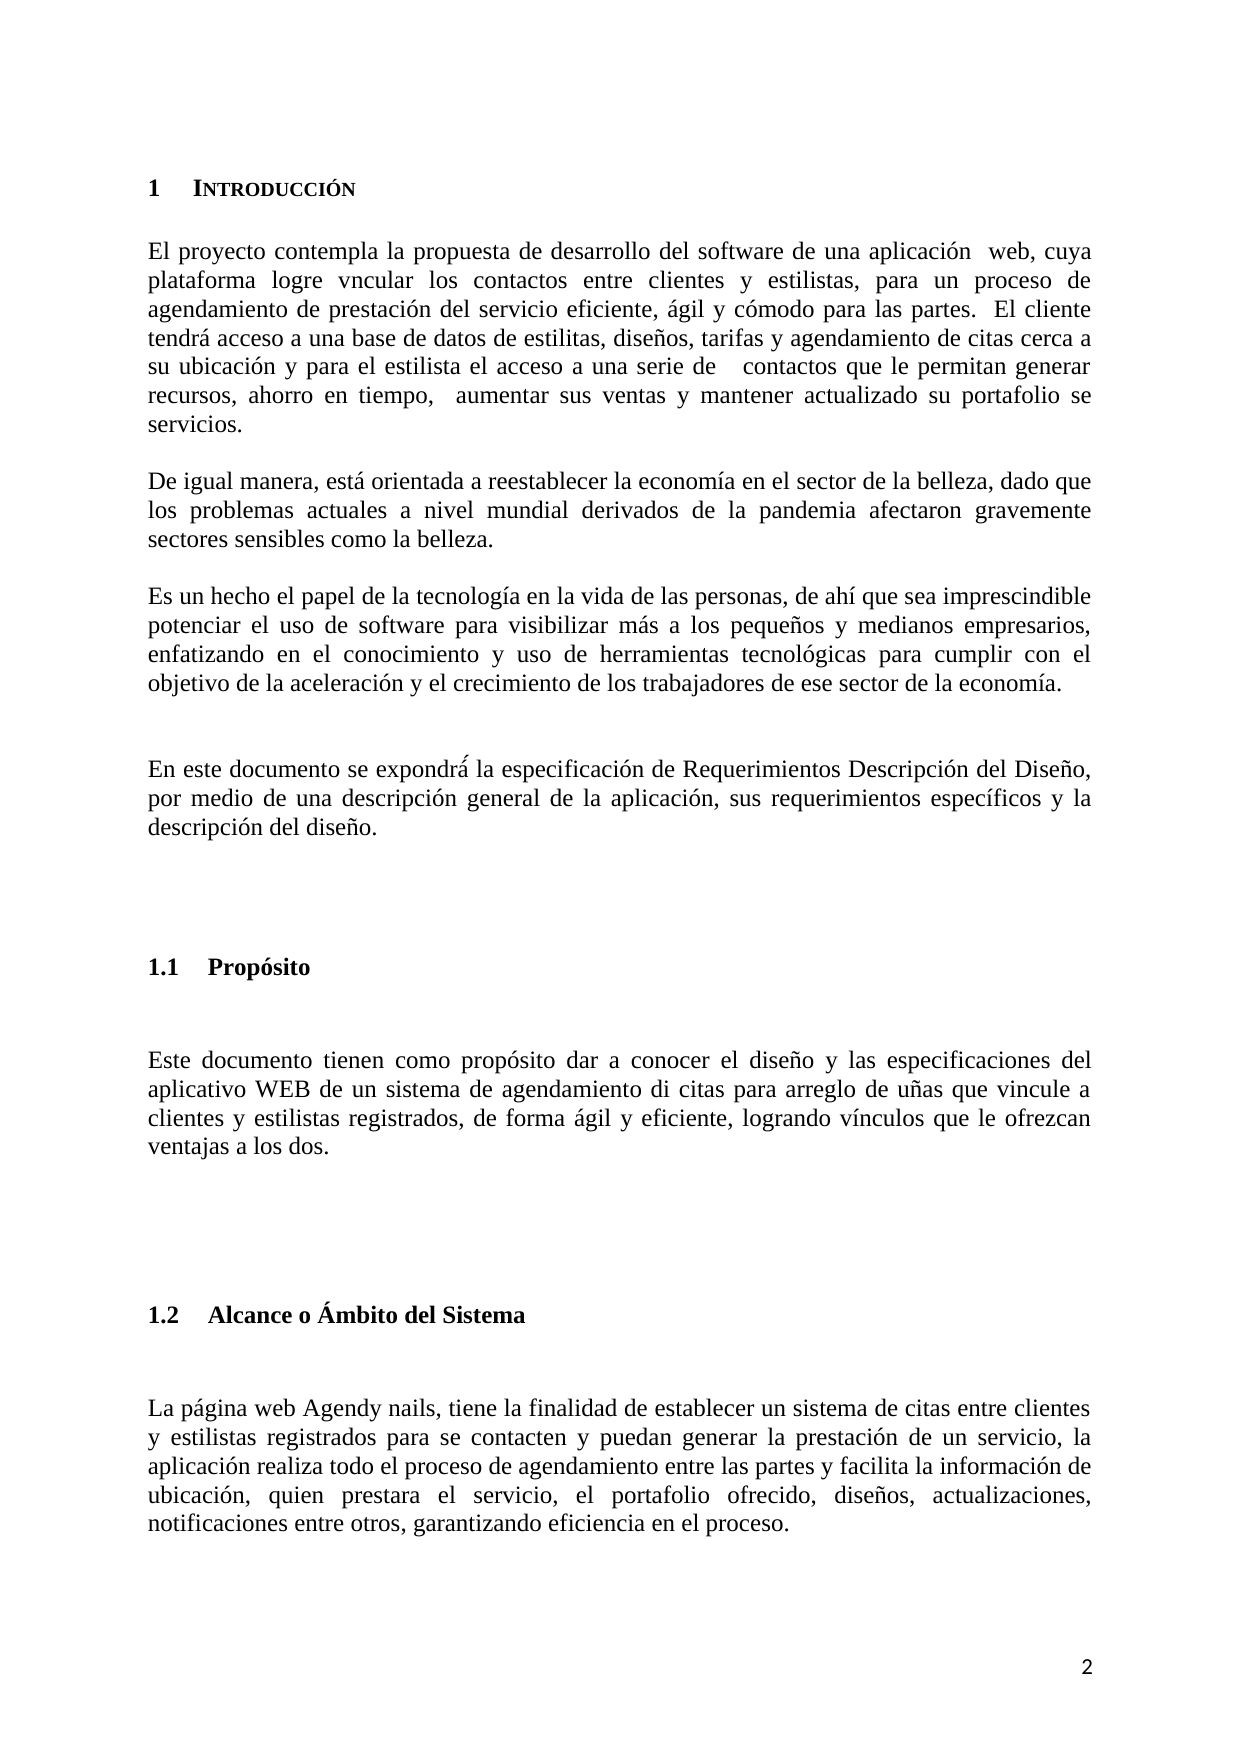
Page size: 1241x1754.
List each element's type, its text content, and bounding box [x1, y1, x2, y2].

text El proyecto contempla la propuesta de desarrollo del software de una aplicación web, cuya plataforma logre vncular los contactos entre clientes y estilistas, para un proceso de agendamiento de prestación del servicio eficiente, ágil y cómodo para las partes. El cliente tendrá acceso a una base de datos de estilitas, diseños, tarifas y agendamiento de citas cerca a su ubicación y para el estilista el acceso a una serie de contactos que le permitan generar recursos, ahorro en tiempo, aumentar sus ventas y mantener actualizado su portafolio se servicios. [148, 236, 1092, 438]
text De igual manera, está orientada a reestablecer la economía en el sector de la belleza, dado que los problemas actuales a nivel mundial derivados de la pandemia afectaron gravemente sectores sensibles como la belleza. [148, 466, 1092, 553]
subtitle Propósito [148, 952, 1092, 981]
text Este documento tienen como propósito dar a conocer el diseño y las especificaciones del aplicativo WEB de un sistema de agendamiento di citas para arreglo de uñas que vincule a clientes y estilistas registrados, de forma ágil y eficiente, logrando vínculos que le ofrezcan ventajas a los dos. [148, 1045, 1092, 1160]
subtitle Alcance o Ámbito del Sistema [148, 1301, 1092, 1329]
subtitle Introducción [148, 173, 1092, 201]
text La página web Agendy nails, tiene la finalidad de establecer un sistema de citas entre clientes y estilistas registrados para se contacten y puedan generar la prestación de un servicio, la aplicación realiza todo el proceso de agendamiento entre las partes y facilita la información de ubicación, quien prestara el servicio, el portafolio ofrecido, diseños, actualizaciones, notificaciones entre otros, garantizando eficiencia en el proceso. [148, 1393, 1092, 1537]
text En este documento se expondrá́ la especificación de Requerimientos Descripción del Diseño, por medio de una descripción general de la aplicación, sus requerimientos específicos y la descripción del diseño. [148, 754, 1092, 841]
text Es un hecho el papel de la tecnología en la vida de las personas, de ahí que sea imprescindible potenciar el uso de software para visibilizar más a los pequeños y medianos empresarios, enfatizando en el conocimiento y uso de herramientas tecnológicas para cumplir con el objetivo de la aceleración y el crecimiento de los trabajadores de ese sector de la economía. [148, 581, 1092, 696]
